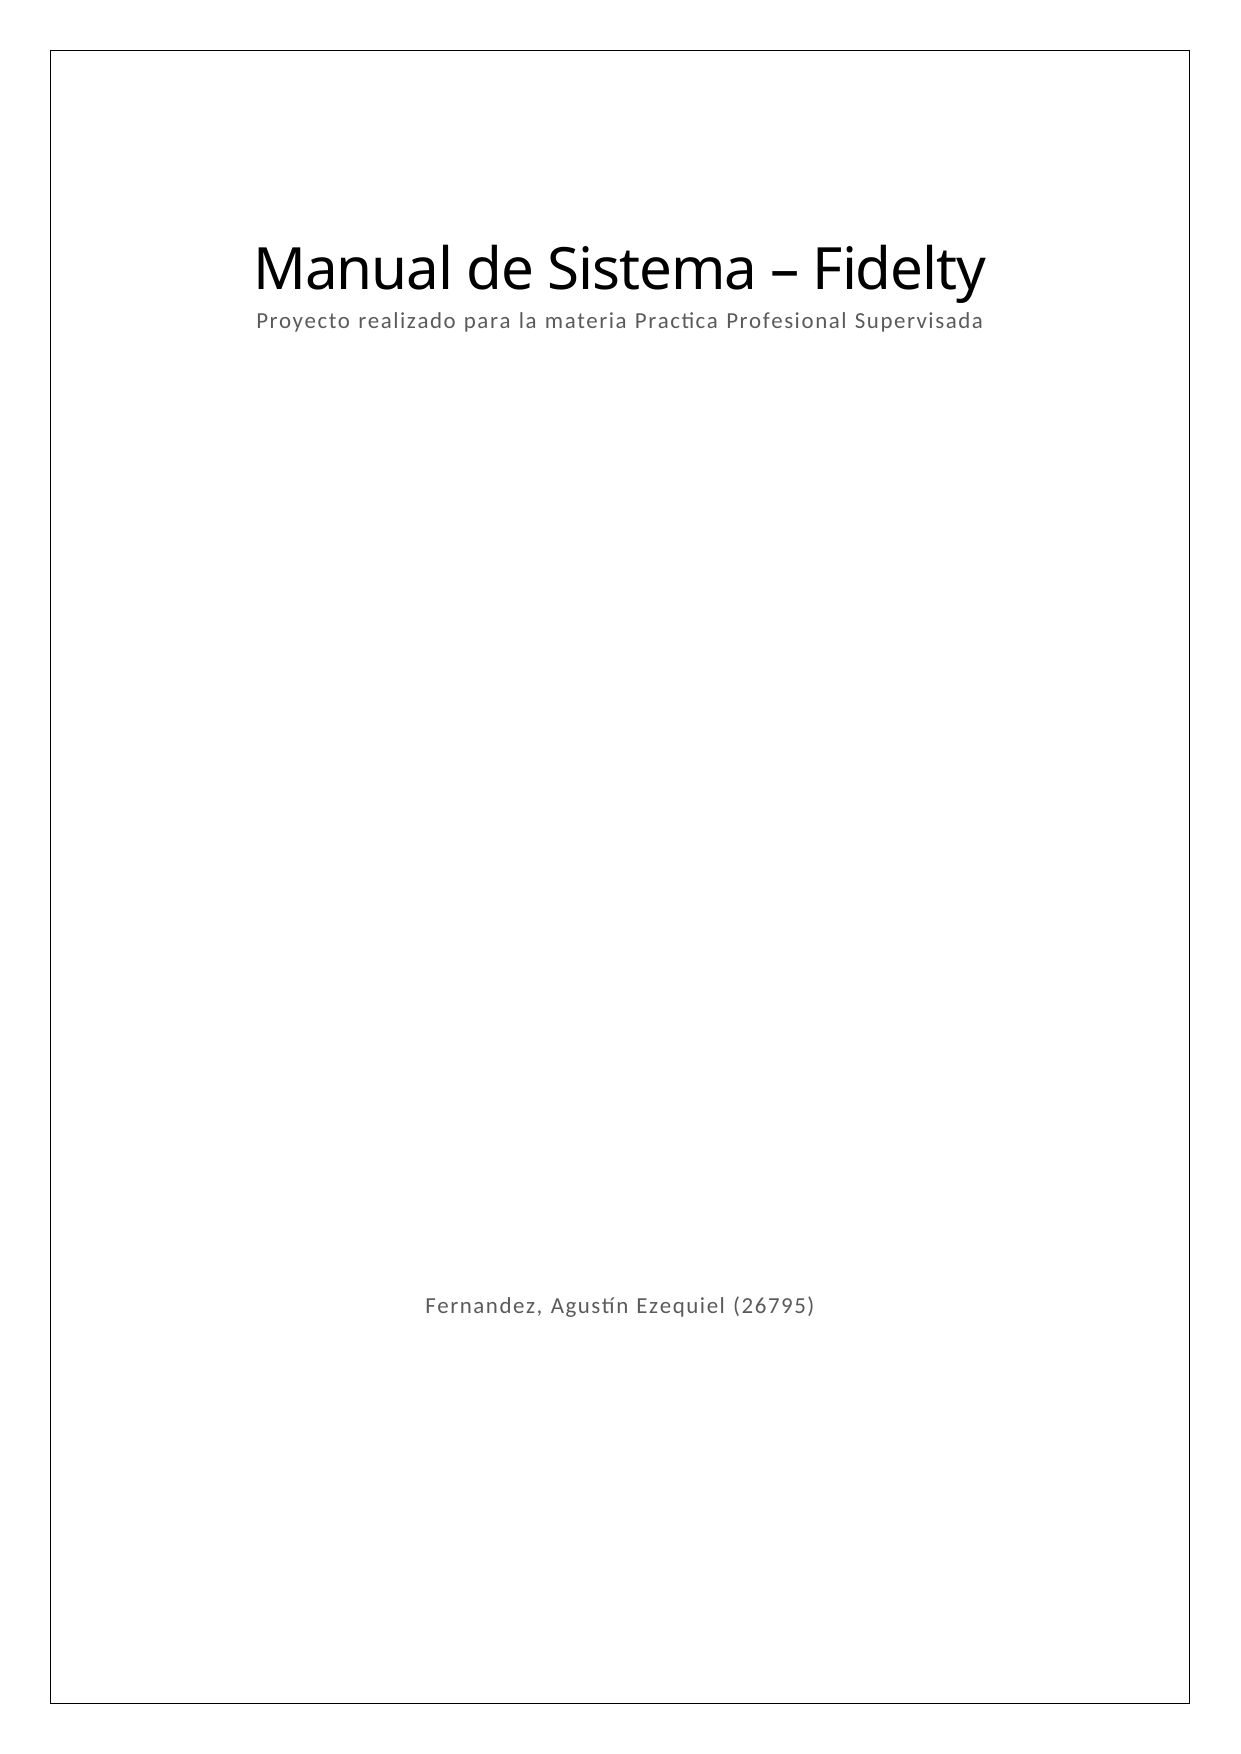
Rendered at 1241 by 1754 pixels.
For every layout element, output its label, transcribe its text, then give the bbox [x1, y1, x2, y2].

subtitle Fernandez, Agustín Ezequiel (26795) [177, 1291, 1063, 1319]
subtitle Proyecto realizado para la materia Practica Profesional Supervisada [177, 306, 1063, 334]
title Manual de Sistema – Fidelty [177, 227, 1063, 306]
